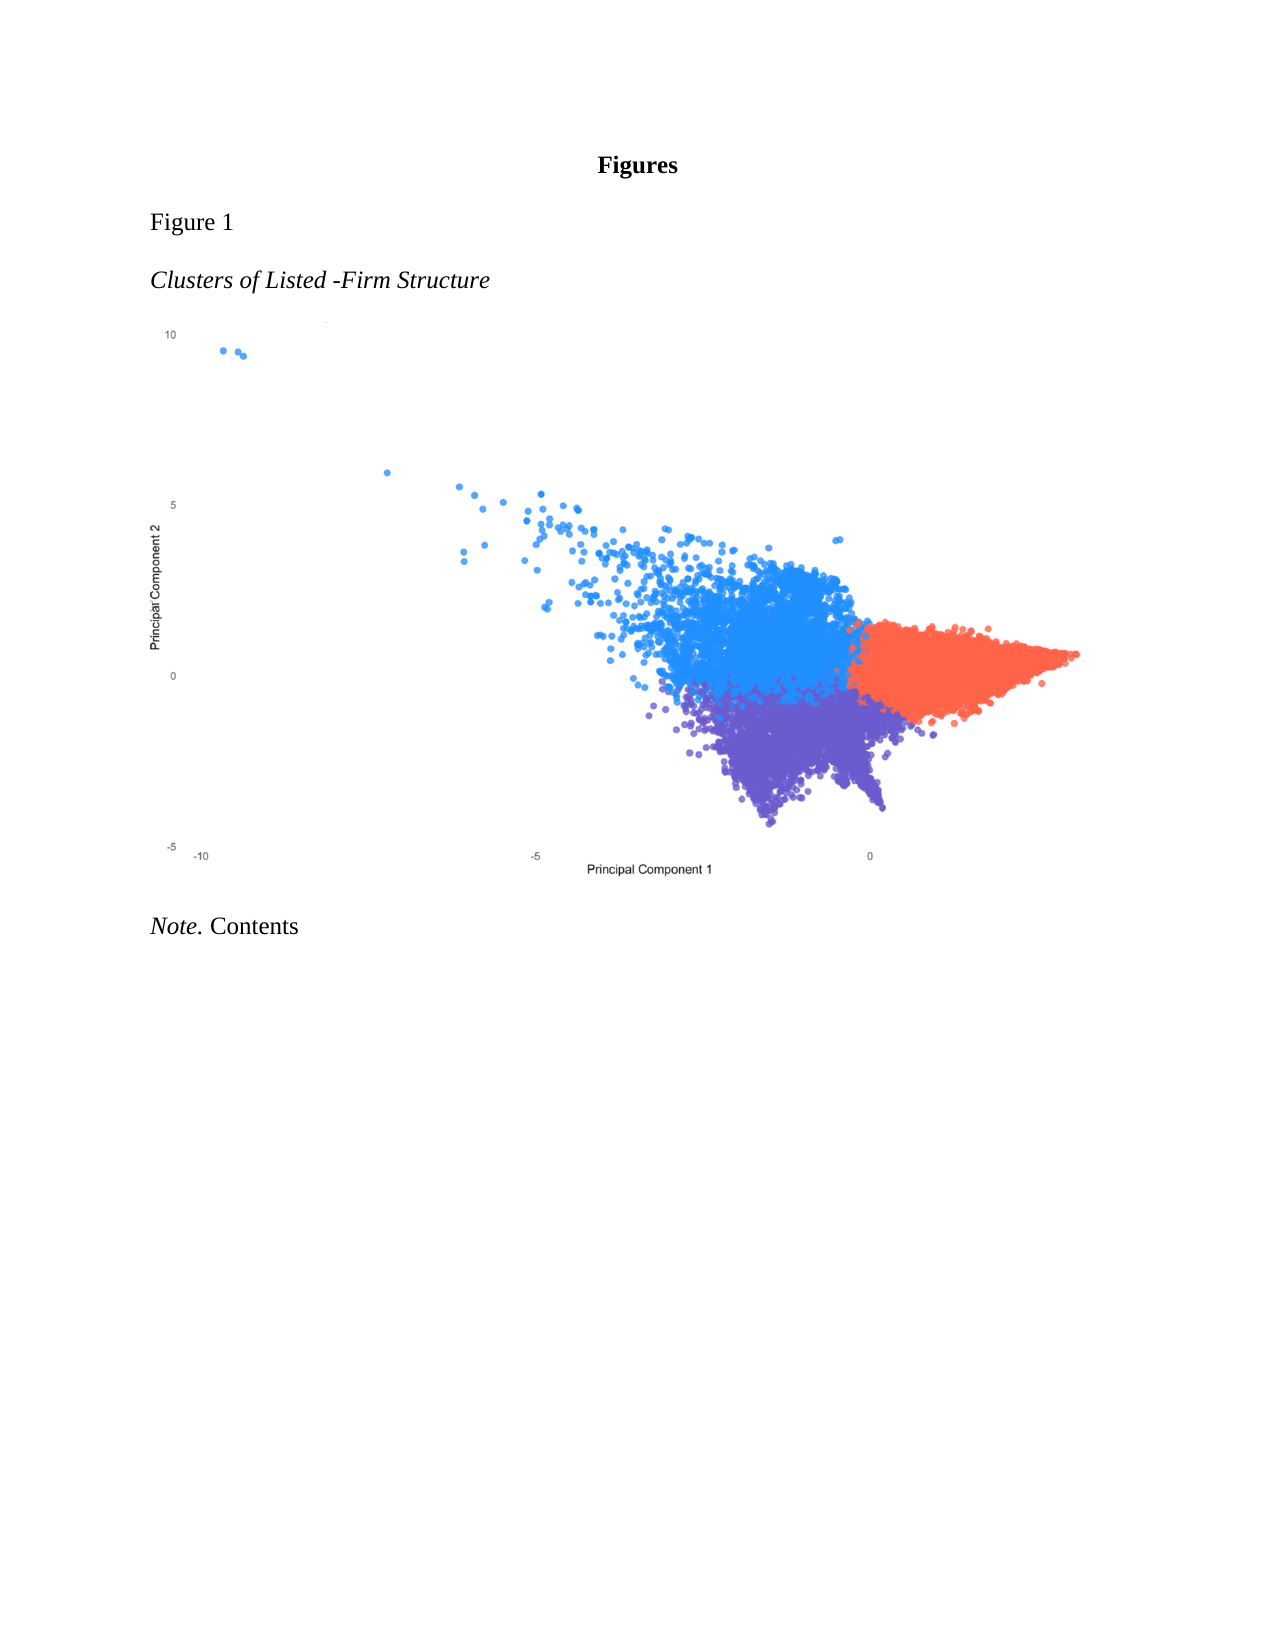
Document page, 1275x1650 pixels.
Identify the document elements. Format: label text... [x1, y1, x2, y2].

picture [150, 322, 1091, 883]
text Clusters of Listed -Firm Structure [150, 265, 1125, 294]
subtitle Figures [150, 150, 1125, 179]
text Note. Contents [150, 911, 1125, 940]
text Figure 1 [150, 207, 1125, 236]
